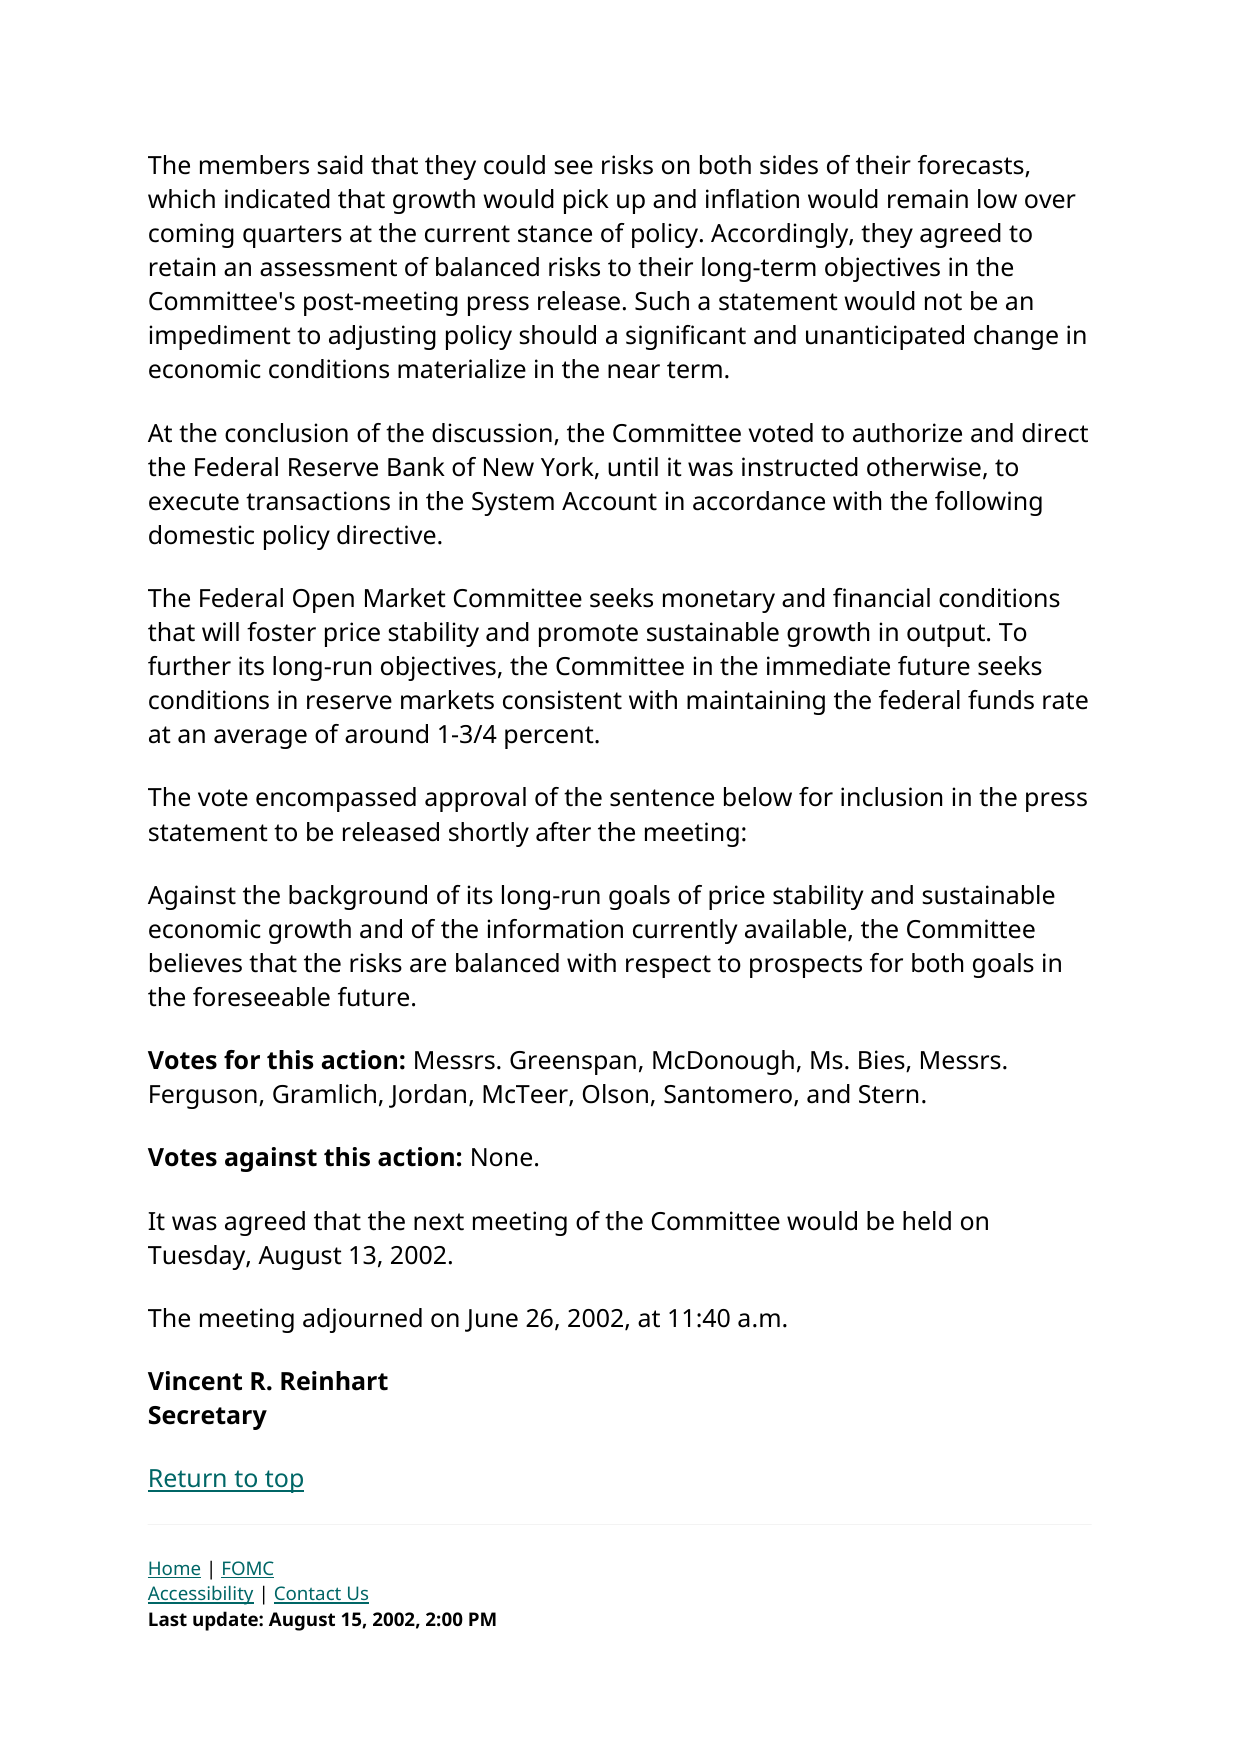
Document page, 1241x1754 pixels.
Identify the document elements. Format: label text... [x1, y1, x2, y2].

text Against the background of its long-run goals of price stability and sustainable economic growth and of the information currently available, the Committee believes that the risks are balanced with respect to prospects for both goals in the foreseeable future. [148, 877, 1093, 1014]
text Return to top [148, 1461, 1093, 1495]
text Vincent R. Reinhart Secretary [148, 1364, 1093, 1432]
text At the conclusion of the discussion, the Committee voted to authorize and direct the Federal Reserve Bank of New York, until it was instructed otherwise, to execute transactions in the System Account in accordance with the following domestic policy directive. [148, 415, 1093, 551]
text It was agreed that the next meeting of the Committee would be held on Tuesday, August 13, 2002. [148, 1203, 1093, 1271]
text The members said that they could see risks on both sides of their forecasts, which indicated that growth would pick up and inflation would remain low over coming quarters at the current stance of policy. Accordingly, they agreed to retain an assessment of balanced risks to their long-term objectives in the Committee's post-meeting press release. Such a statement would not be an impediment to adjusting policy should a significant and unanticipated change in economic conditions materialize in the near term. [148, 148, 1093, 386]
text Votes against this action: None. [148, 1140, 1093, 1174]
text Votes for this action: Messrs. Greenspan, McDonough, Ms. Bies, Messrs. Ferguson, Gramlich, Jordan, McTeer, Olson, Santomero, and Stern. [148, 1043, 1093, 1111]
text The vote encompassed approval of the sentence below for inclusion in the press statement to be released shortly after the meeting: [148, 780, 1093, 848]
text The meeting adjourned on June 26, 2002, at 11:40 a.m. [148, 1301, 1093, 1335]
text The Federal Open Market Committee seeks monetary and financial conditions that will foster price stability and promote sustainable growth in output. To further its long-run objectives, the Committee in the immediate future seeks conditions in reserve markets consistent with maintaining the federal funds rate at an average of around 1-3/4 percent. [148, 581, 1093, 751]
text Home | FOMC Accessibility | Contact Us Last update: August 15, 2002, 2:00 PM [148, 1555, 1093, 1631]
